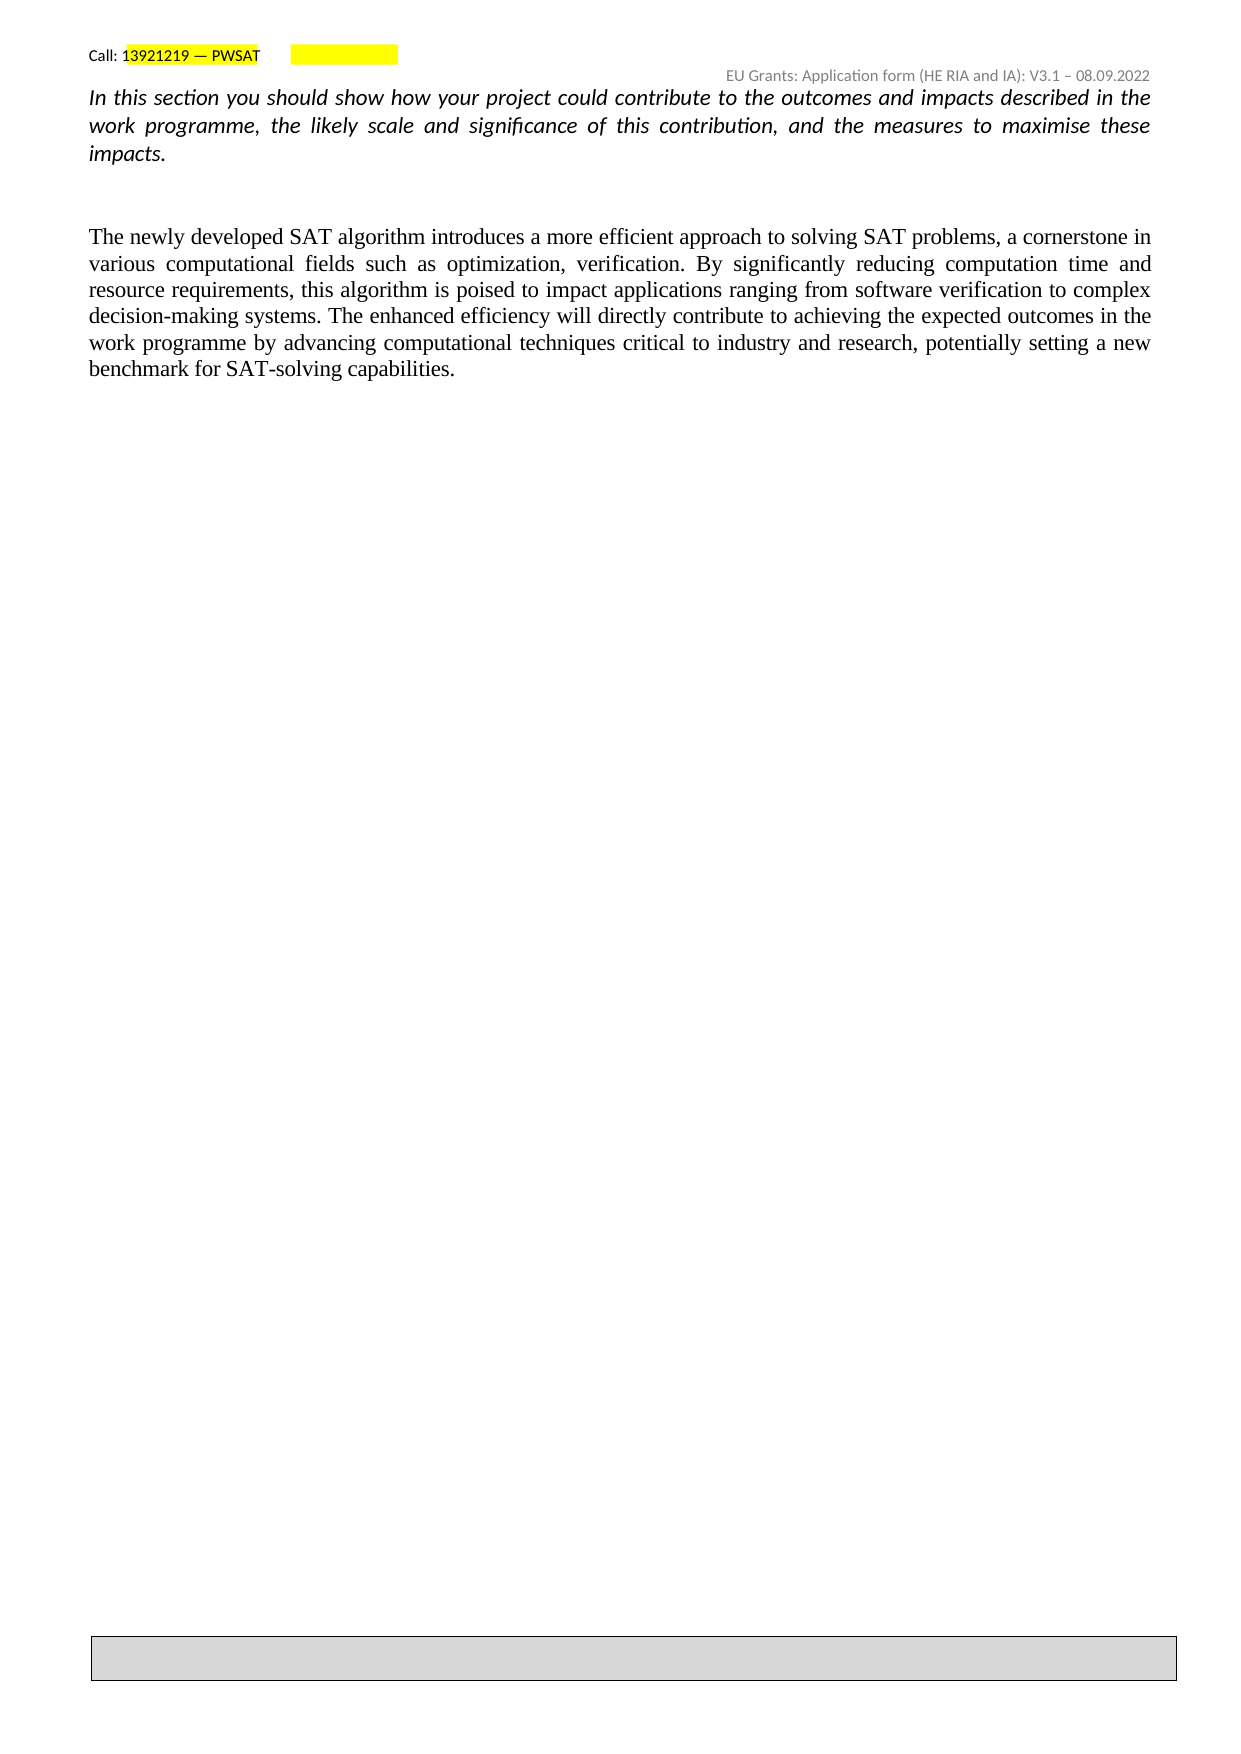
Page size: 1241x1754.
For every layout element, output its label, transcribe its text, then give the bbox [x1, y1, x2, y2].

text The newly developed SAT algorithm introduces a more efficient approach to solving SAT problems, a cornerstone in various computational fields such as optimization, verification. By significantly reducing computation time and resource requirements, this algorithm is poised to impact applications ranging from software verification to complex decision-making systems. The enhanced efficiency will directly contribute to achieving the expected outcomes in the work programme by advancing computational techniques critical to industry and research, potentially setting a new benchmark for SAT-solving capabilities. [89, 223, 1152, 382]
text In this section you should show how your project could contribute to the outcomes and impacts described in the work programme, the likely scale and significance of this contribution, and the measures to maximise these impacts. [89, 83, 1152, 195]
